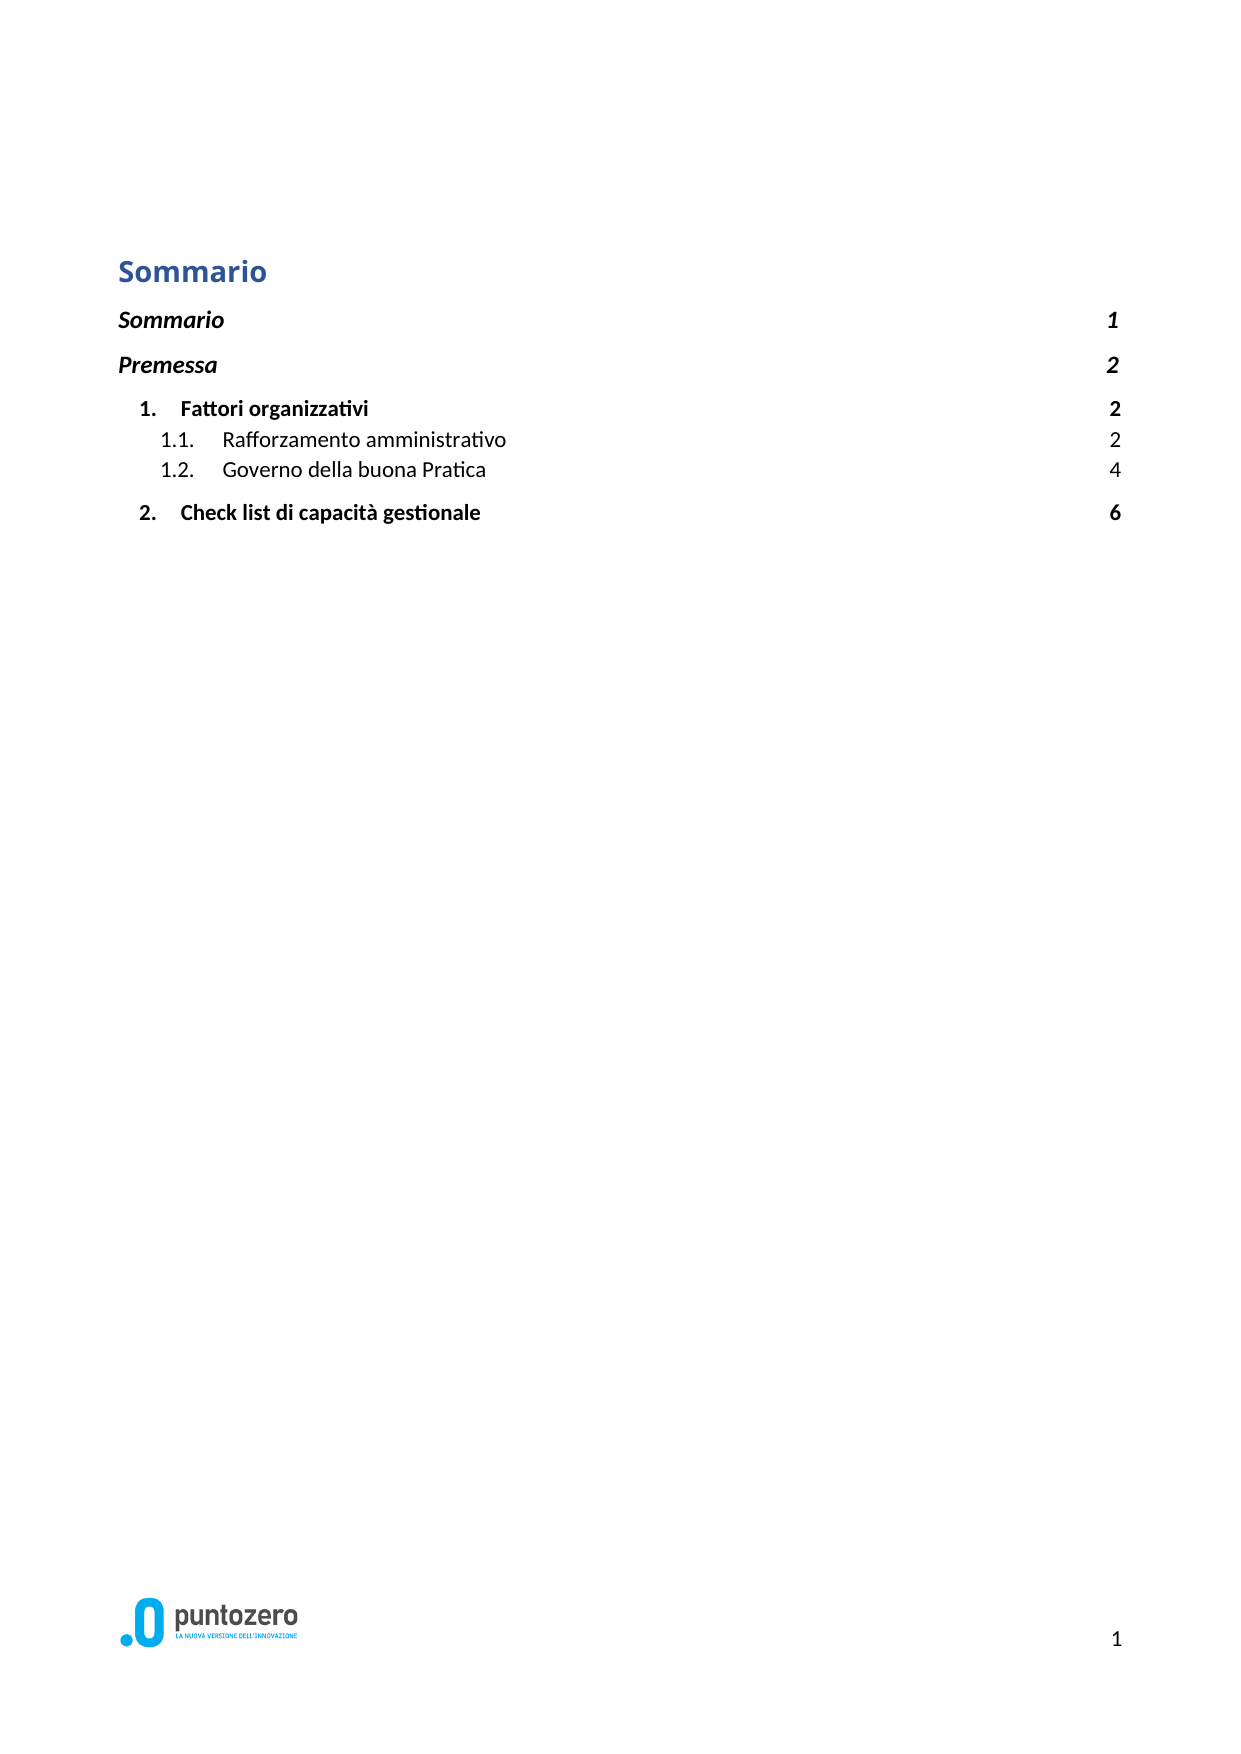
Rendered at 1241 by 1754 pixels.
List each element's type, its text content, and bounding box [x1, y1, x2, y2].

picture [118, 1596, 300, 1648]
picture [145, 1607, 154, 1638]
subtitle Sommario [118, 252, 1122, 291]
